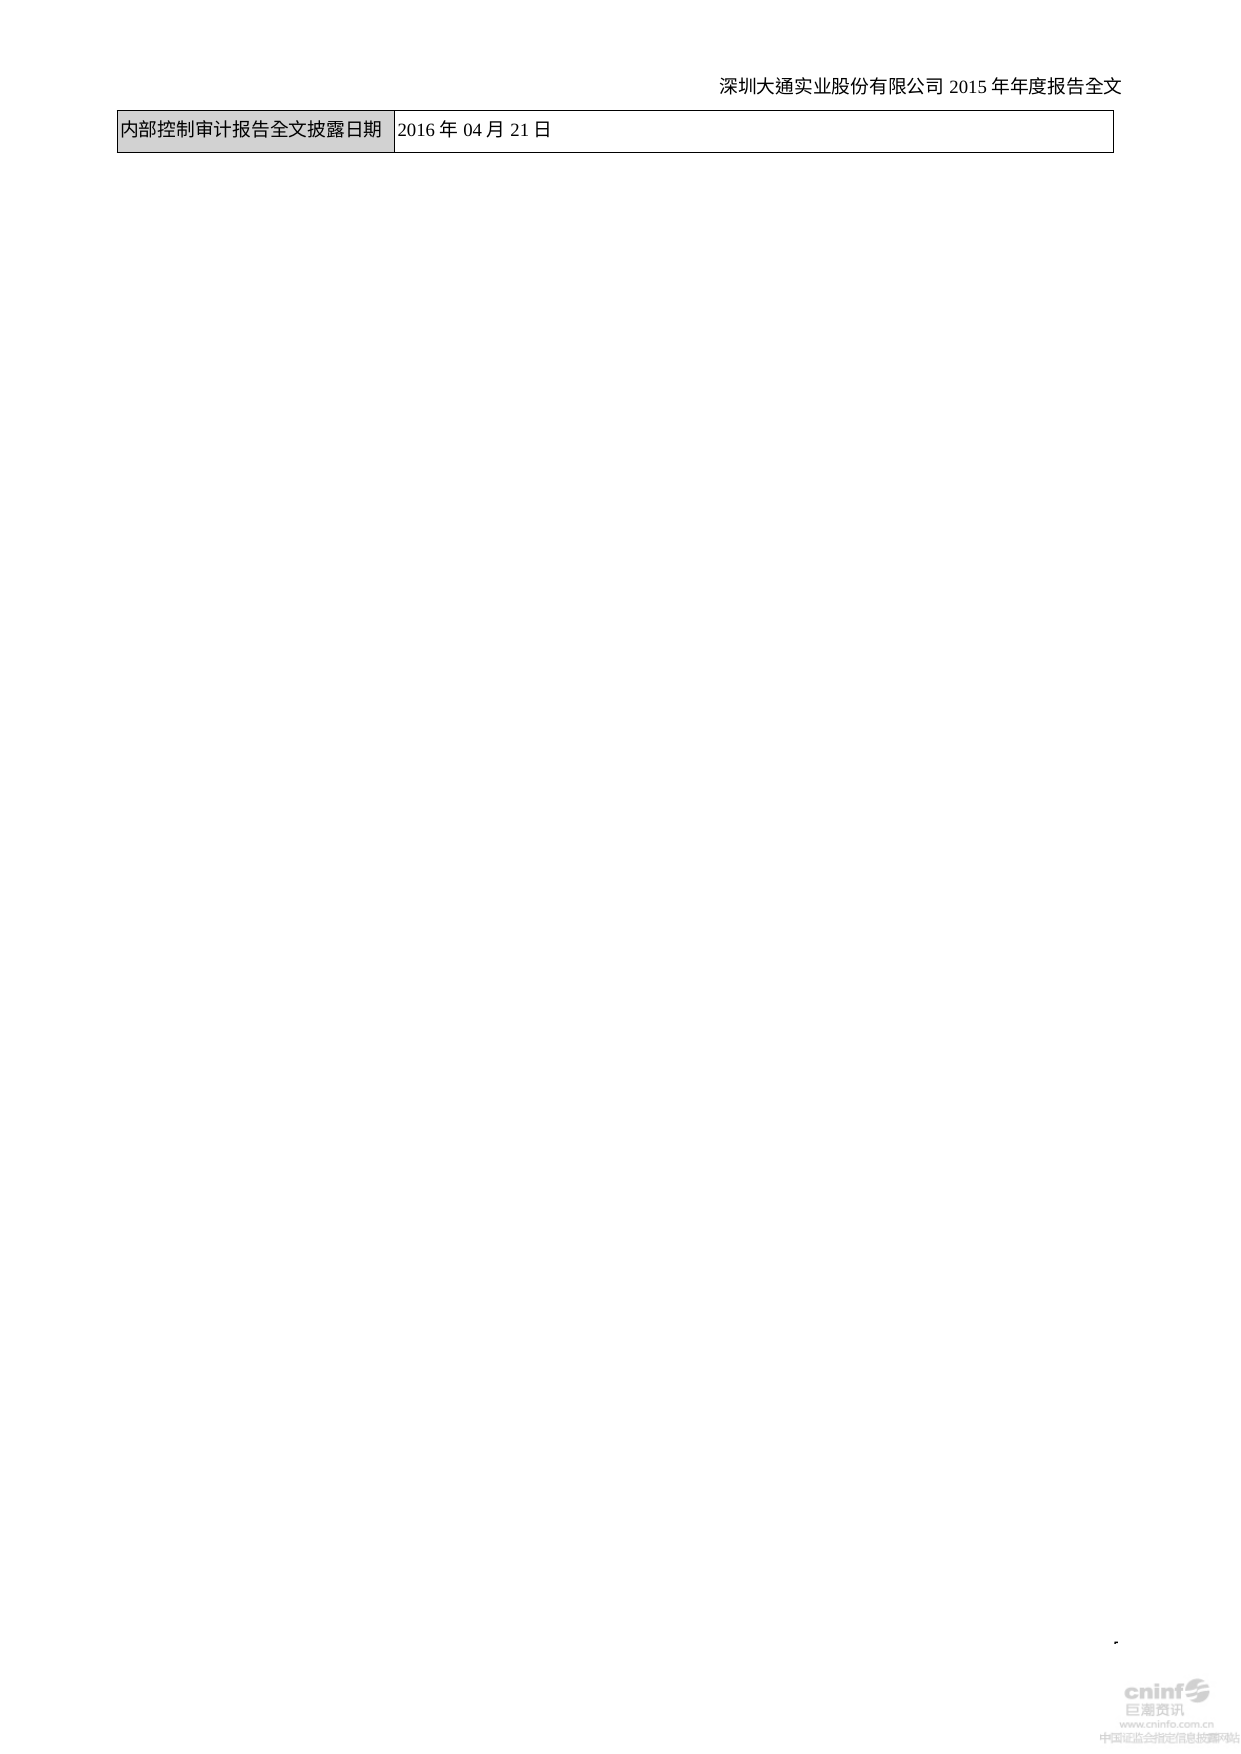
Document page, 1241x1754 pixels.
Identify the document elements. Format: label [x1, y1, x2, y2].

picture [1099, 1673, 1241, 1754]
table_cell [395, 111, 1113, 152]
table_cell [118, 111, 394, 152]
